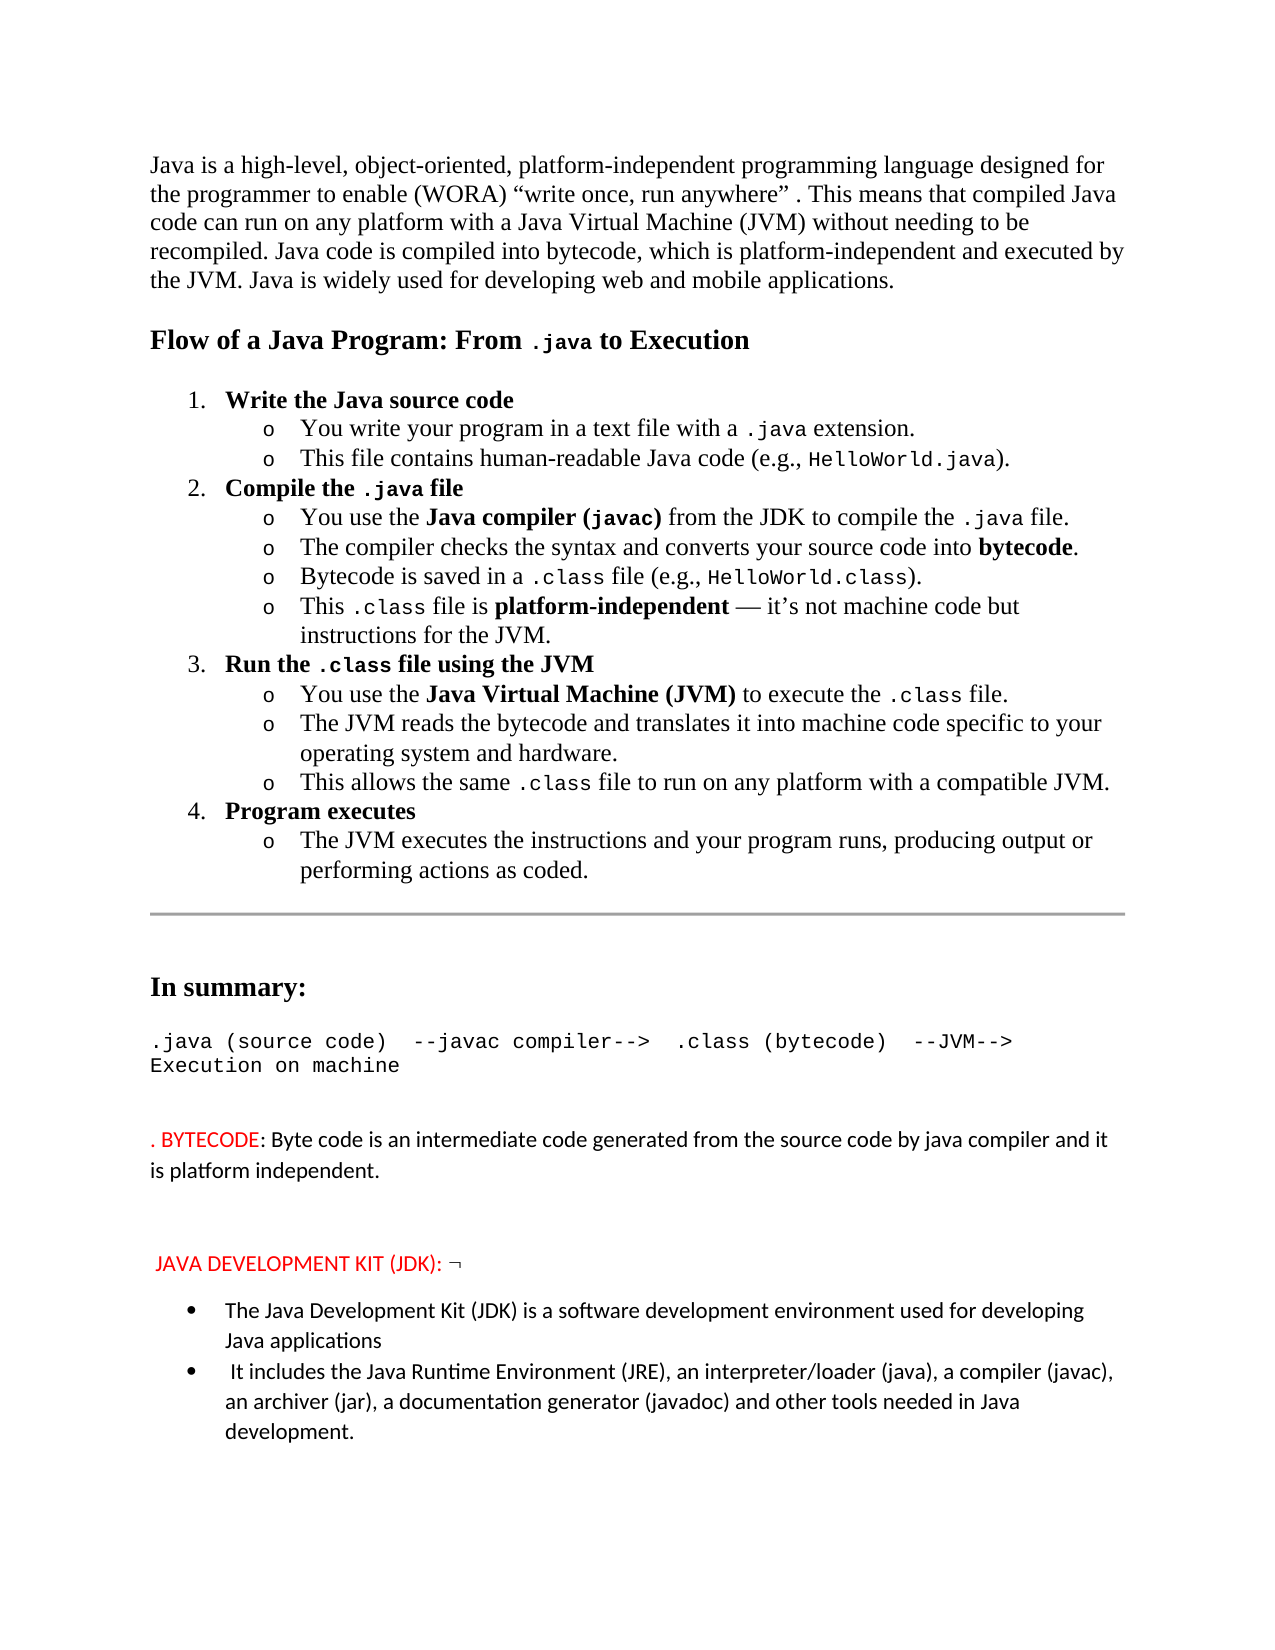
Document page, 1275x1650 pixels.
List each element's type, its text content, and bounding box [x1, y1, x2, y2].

list Program executes [187, 796, 1125, 825]
text In summary: [150, 970, 1125, 1002]
text . BYTECODE: Byte code is an intermediate code generated from the source code by java compiler and it is platform independent. [150, 1126, 1125, 1184]
list You use the Java Virtual Machine (JVM) to execute the .class file. [262, 679, 1125, 708]
list Bytecode is saved in a .class file (e.g., HelloWorld.class). [262, 561, 1125, 591]
list The JVM executes the instructions and your program runs, producing output or performing actions as coded. [262, 825, 1125, 883]
list It includes the Java Runtime Environment (JRE), an interpreter/loader (java), a compiler (javac), an archiver (jar), a documentation generator (javadoc) and other tools needed in Java development. [187, 1357, 1125, 1445]
text JAVA DEVELOPMENT KIT (JDK): [150, 1249, 1125, 1277]
text Flow of a Java Program: From .java to Execution [150, 323, 1125, 356]
list You write your program in a text file with a .java extension. [262, 413, 1125, 443]
list Write the Java source code [187, 385, 1125, 413]
list The Java Development Kit (JDK) is a software development environment used for developing Java applications [187, 1296, 1125, 1354]
list This file contains human-readable Java code (e.g., HelloWorld.java). [262, 443, 1125, 473]
list This allows the same .class file to run on any platform with a compatible JVM. [262, 767, 1125, 796]
text .java (source code) --javac compiler--> .class (bytecode) --JVM--> Execution on machine [150, 1031, 1125, 1079]
list Compile the .java file [187, 473, 1125, 502]
list You use the Java compiler (javac) from the JDK to compile the .java file. [262, 502, 1125, 532]
list Run the .class file using the JVM [187, 649, 1125, 679]
list The JVM reads the bytecode and translates it into machine code specific to your operating system and hardware. [262, 708, 1125, 767]
list This .class file is platform-independent — it’s not machine code but instructions for the JVM. [262, 591, 1125, 649]
list The compiler checks the syntax and converts your source code into bytecode. [262, 532, 1125, 561]
text Java is a high-level, object-oriented, platform-independent programming language designed for the programmer to enable (WORA) “write once, run anywhere” . This means that compiled Java code can run on any platform with a Java Virtual Machine (JVM) without needing to be recompiled. Java code is compiled into bytecode, which is platform-independent and executed by the JVM. Java is widely used for developing web and mobile applications. [150, 150, 1125, 294]
